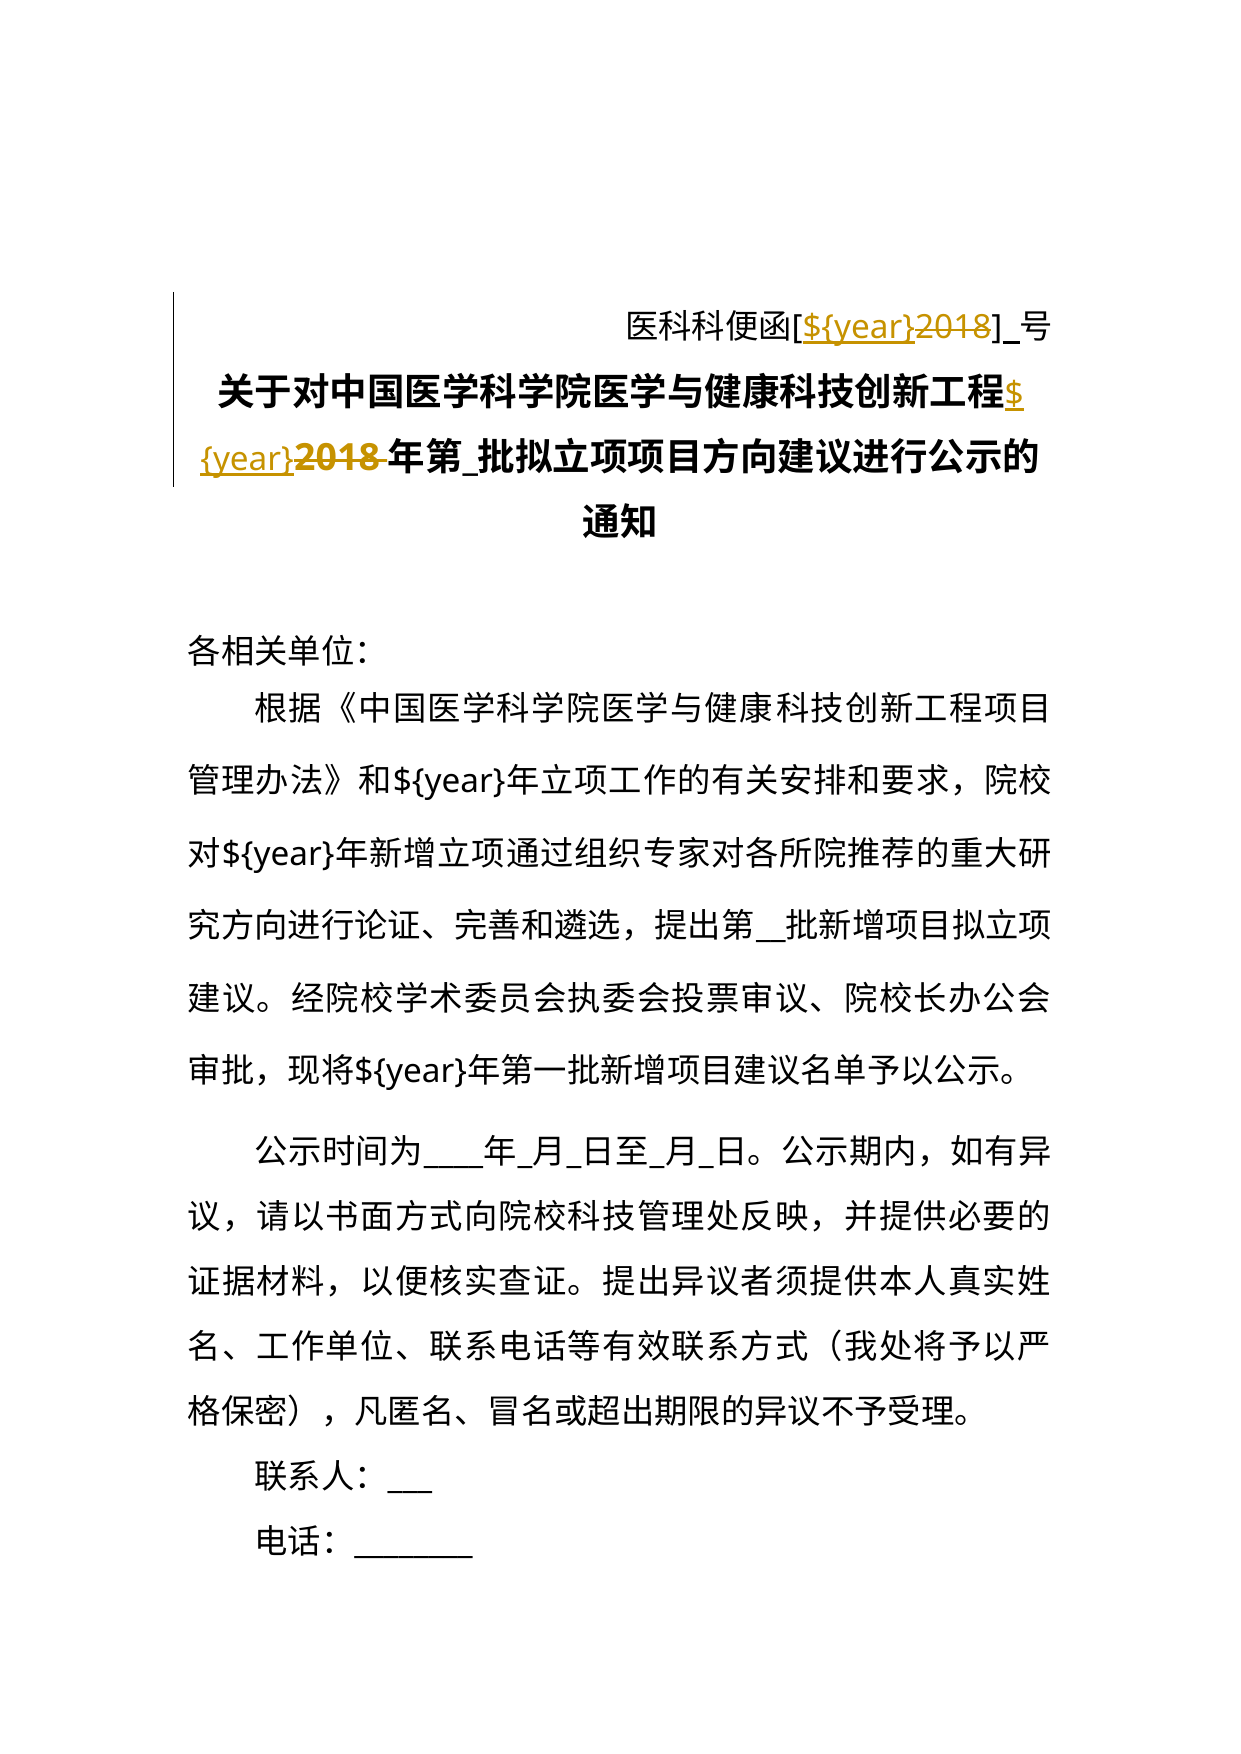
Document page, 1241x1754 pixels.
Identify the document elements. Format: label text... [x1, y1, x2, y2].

text 电话：________ [187, 1507, 1053, 1572]
text 关于对中国医学科学院医学与健康科技创新工程年第_批拟立项项目方向建议进行公示的通知 [187, 357, 1053, 552]
text 医科科便函[] 号 [187, 292, 1053, 357]
text 根据《中国医学科学院医学与健康科技创新工程项目管理办法》和${year}年立项工作的有关安排和要求，院校对${year}年新增立项通过组织专家对各所院推荐的重大研究方向进行论证、完善和遴选，提出第__批新增项目拟立项建议。经院校学术委员会执委会投票审议、院校长办公会审批，现将${year}年第一批新增项目建议名单予以公示。 [187, 682, 1053, 1092]
text 各相关单位： [187, 617, 1053, 682]
text 公示时间为____年_月_日至_月_日。公示期内，如有异议，请以书面方式向院校科技管理处反映，并提供必要的证据材料，以便核实查证。提出异议者须提供本人真实姓名、工作单位、联系电话等有效联系方式（我处将予以严格保密），凡匿名、冒名或超出期限的异议不予受理。 [187, 1117, 1053, 1442]
text 联系人：___ [187, 1442, 1053, 1507]
